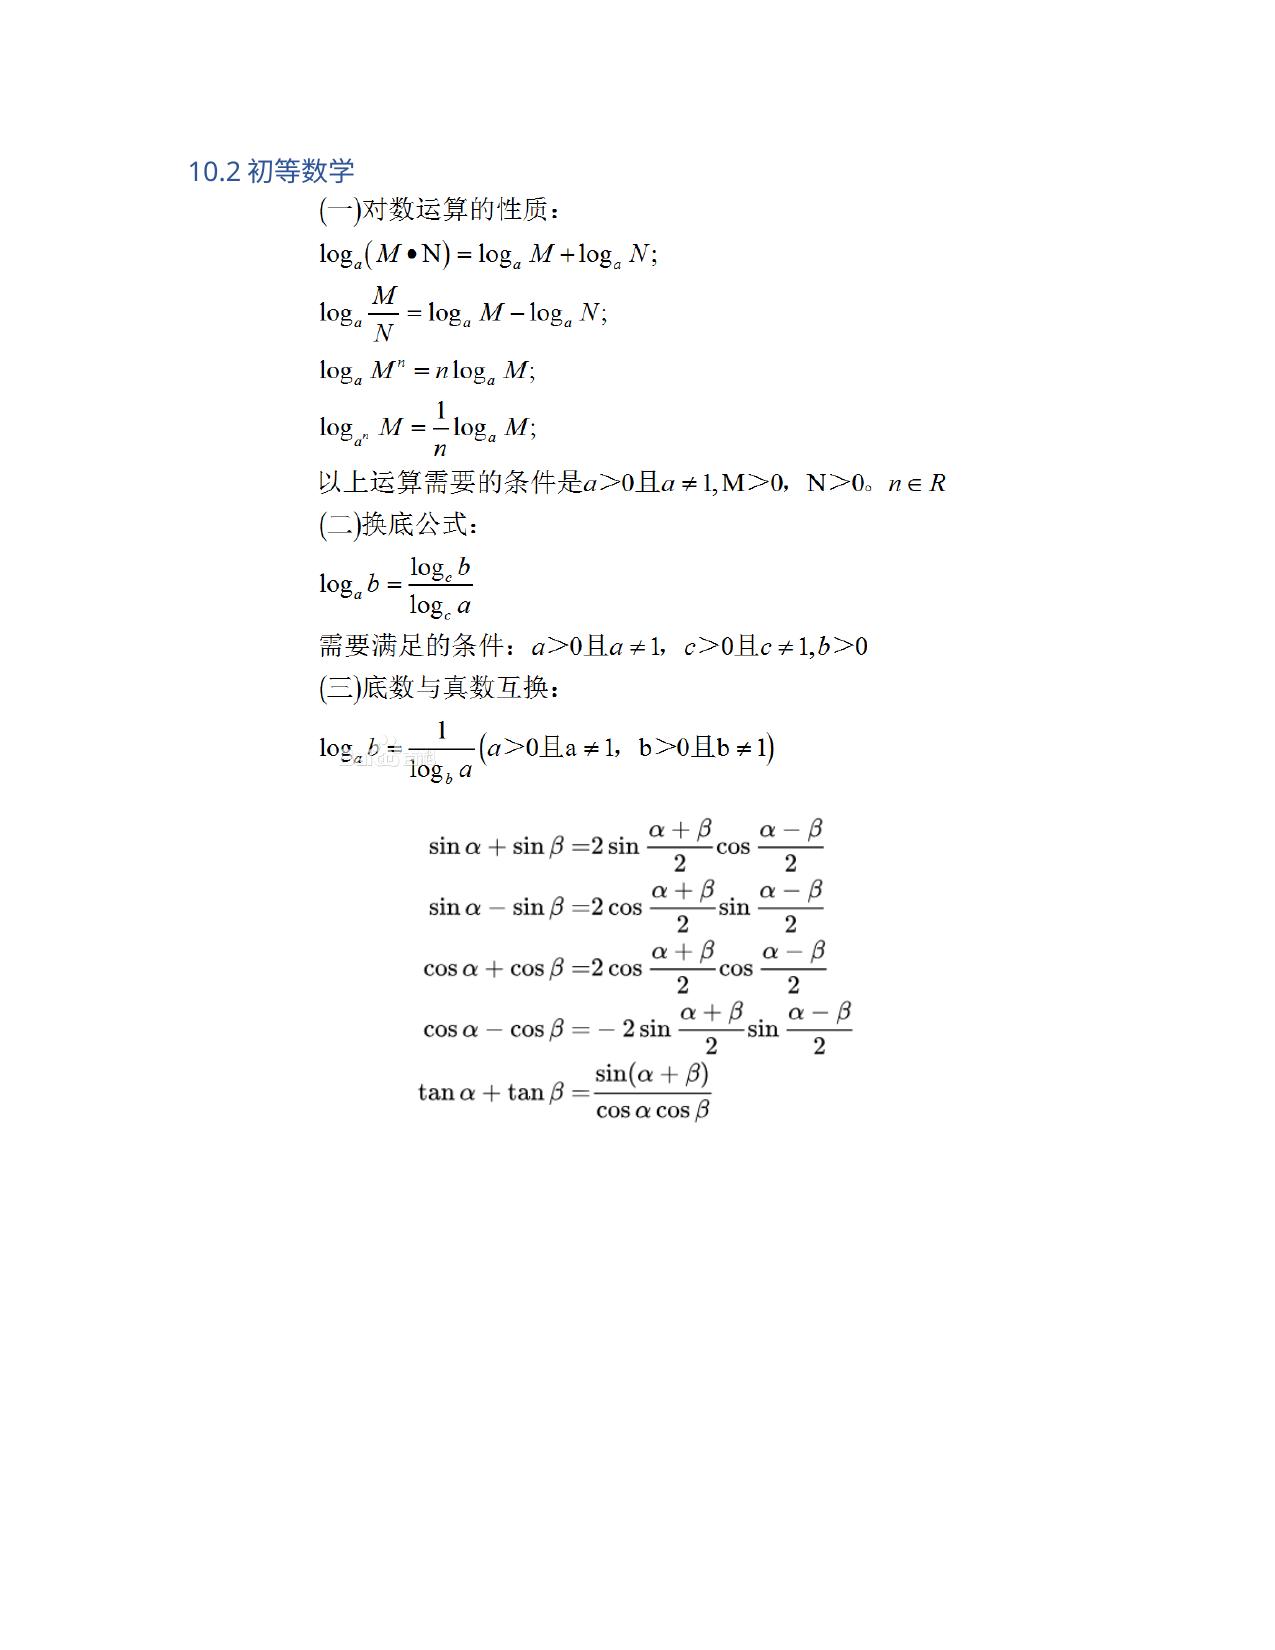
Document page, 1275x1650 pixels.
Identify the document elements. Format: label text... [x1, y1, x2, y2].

subtitle 初等数学 [187, 150, 1087, 189]
picture [311, 192, 964, 795]
picture [409, 813, 866, 1126]
